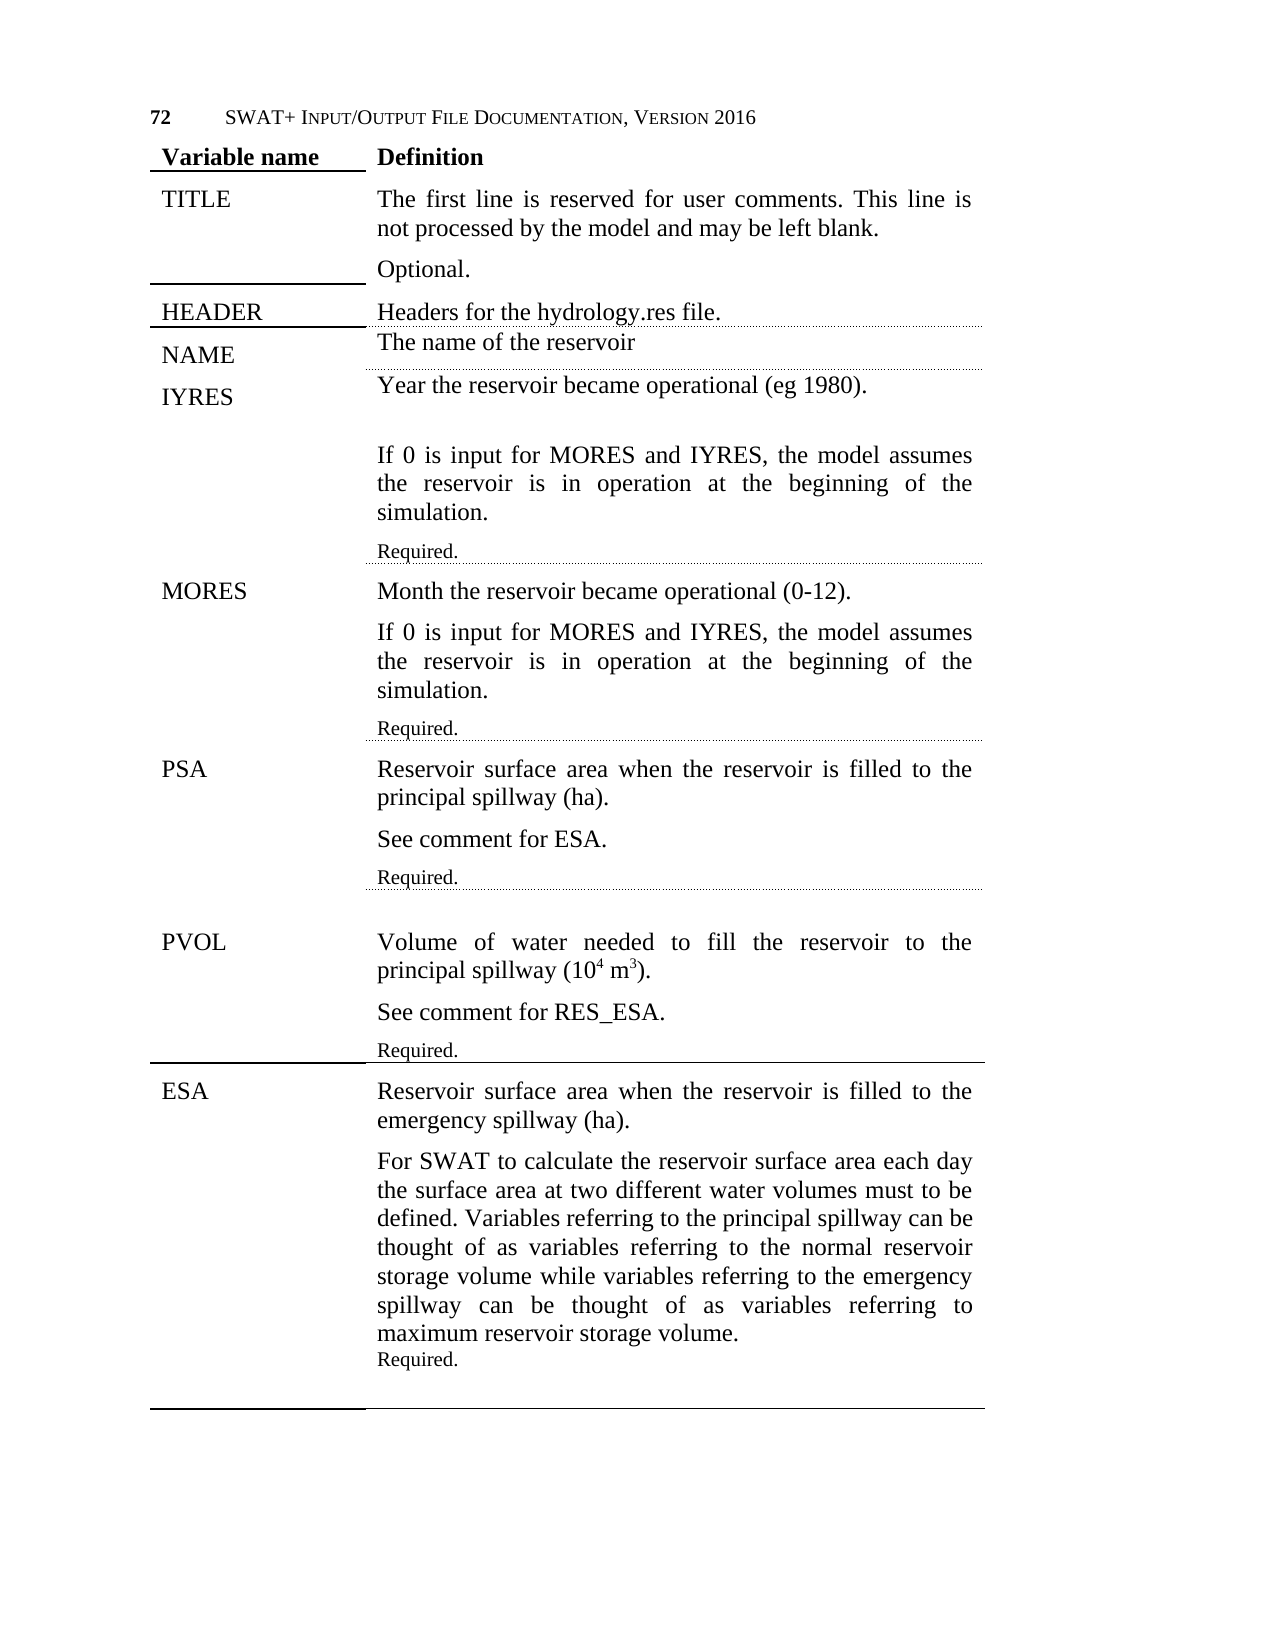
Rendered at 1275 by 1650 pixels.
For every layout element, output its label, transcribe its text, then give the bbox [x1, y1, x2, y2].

table_cell TITLE [150, 172, 366, 283]
table_cell ESA [150, 1064, 366, 1408]
table_cell MORES [150, 563, 366, 740]
table_cell Month the reservoir became operational (0-12). If 0 is input for MORES and IYRES, the model assumes the reservoir is in operation at the beginning of the simulation. Required. [366, 563, 984, 740]
table_cell Reservoir surface area when the reservoir is filled to the emergency spillway (ha). For SWAT to calculate the reservoir surface area each day the surface area at two different water volumes must to be defined. Variables referring to the principal spillway can be thought of as variables referring to the normal reservoir storage volume while variables referring to the emergency spillway can be thought of as variables referring to maximum reservoir storage volume. Required. [366, 1063, 984, 1408]
table_header Variable name [150, 129, 366, 170]
table_cell Year the reservoir became operational (eg 1980). If 0 is input for MORES and IYRES, the model assumes the reservoir is in operation at the beginning of the simulation. Required. [366, 369, 984, 563]
table_cell The name of the reservoir [366, 326, 984, 369]
table_cell Reservoir surface area when the reservoir is filled to the principal spillway (ha). See comment for ESA. Required. [366, 740, 984, 889]
table_cell PSA [150, 740, 366, 889]
table_cell Headers for the hydrology.res file. [366, 283, 984, 326]
table_cell The first line is reserved for user comments. This line is not processed by the model and may be left blank. Optional. [366, 170, 984, 283]
table_cell nAME [150, 328, 366, 369]
table_header Definition [366, 129, 984, 170]
table_cell iYRES [150, 369, 366, 563]
table_header Volume of water needed to fill the reservoir to the principal spillway (104 m3). See comment for RES_ESA. Required. [366, 914, 984, 1062]
table_cell HEADER [150, 285, 366, 326]
table_header PVOL [150, 914, 366, 1062]
